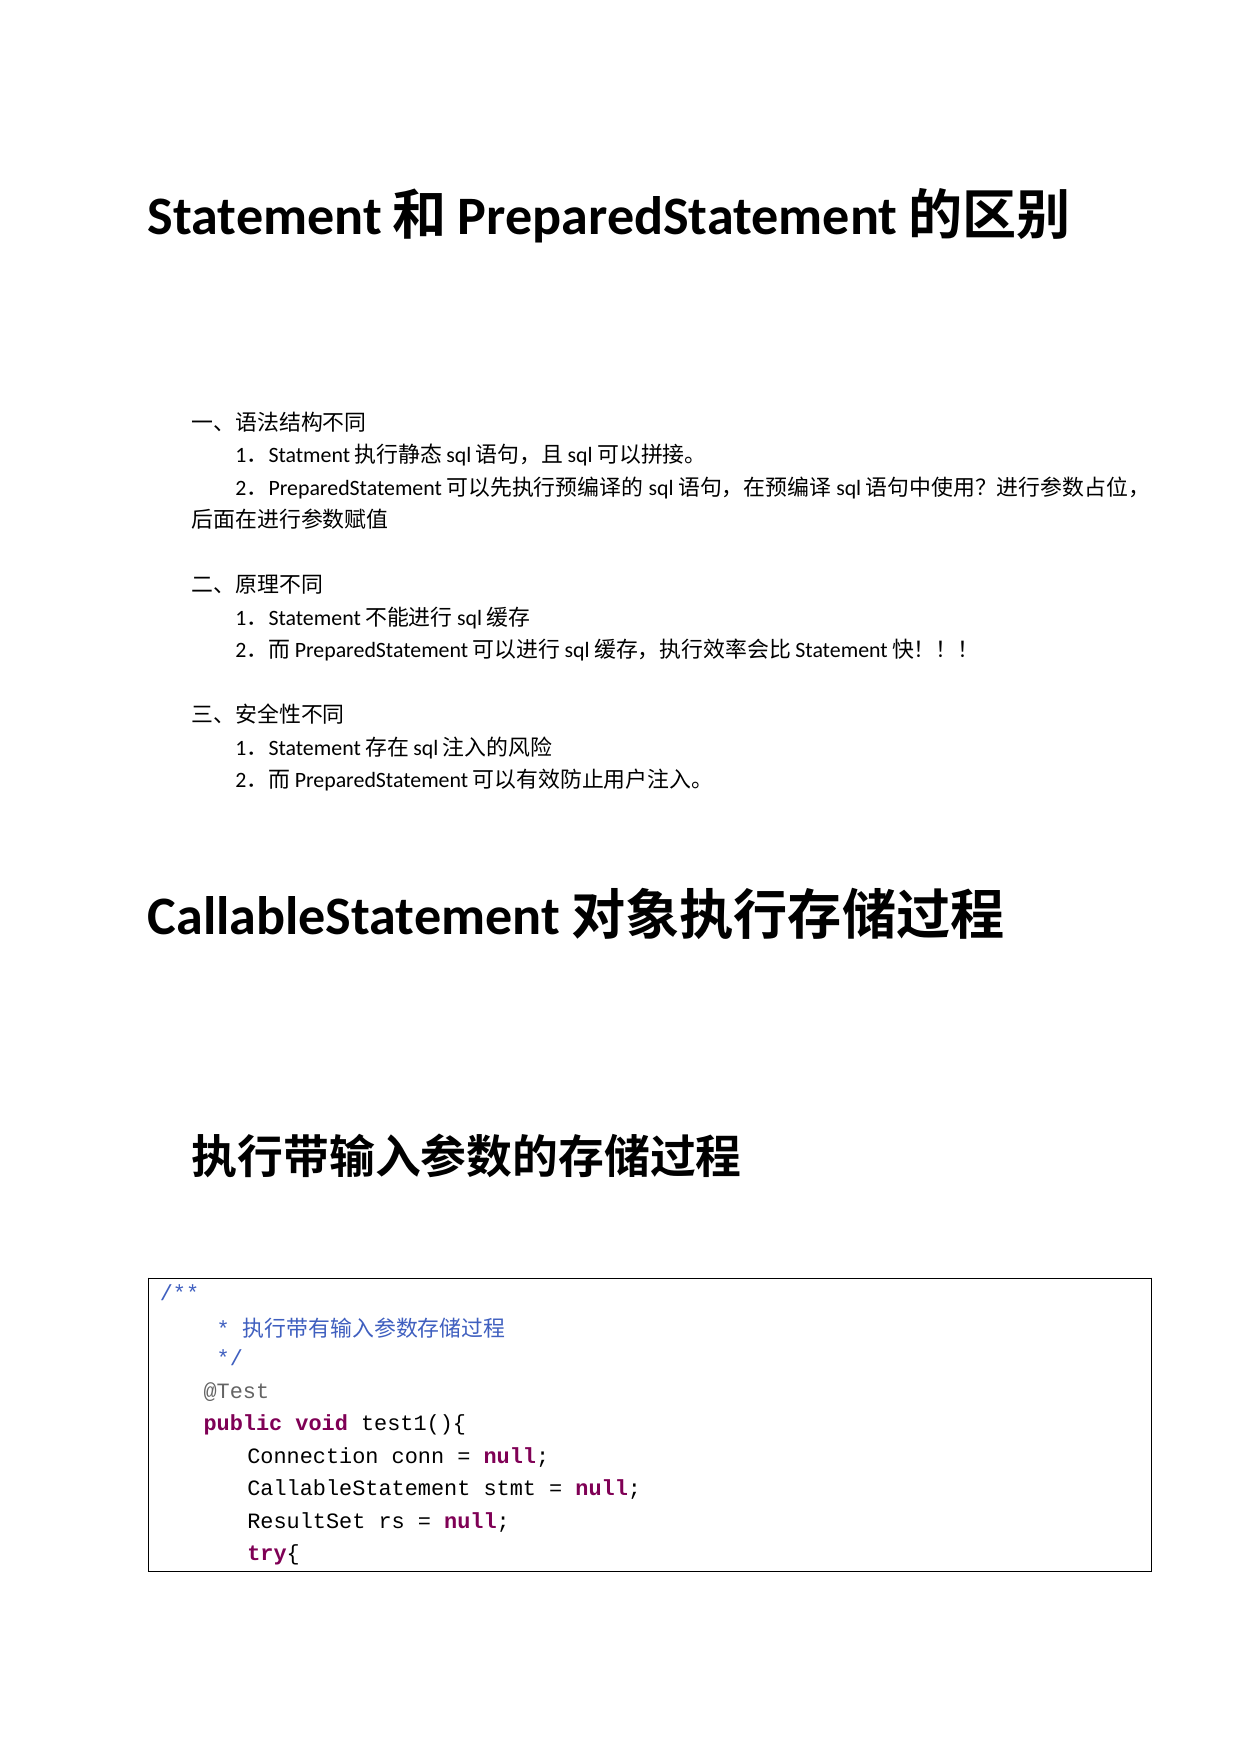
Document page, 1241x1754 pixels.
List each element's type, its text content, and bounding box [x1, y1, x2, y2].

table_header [149, 1279, 1151, 1571]
subtitle 执行带输入参数的存储过程 [148, 1105, 1152, 1202]
text 2．而PreparedStatement可以有效防止用户注入。 [191, 762, 1152, 794]
subtitle CallableStatement对象执行存储过程 [148, 862, 1152, 960]
subtitle Statement和PreparedStatement的区别 [148, 162, 1152, 259]
text 1．Statement不能进行sql缓存 [191, 599, 1152, 632]
text 三、安全性不同 [148, 697, 1152, 729]
text 2．而PreparedStatement可以进行sql缓存，执行效率会比Statement快！！！ [191, 632, 1152, 664]
text 1．Statement存在sql注入的风险 [191, 729, 1152, 762]
text 一、语法结构不同 [148, 404, 1152, 437]
text 二、原理不同 [148, 567, 1152, 599]
text 2．PreparedStatement可以先执行预编译的sql语句，在预编译sql语句中使用？进行参数占位，后面在进行参数赋值 [191, 469, 1152, 534]
text 1．Statment执行静态sql语句，且sql可以拼接。 [191, 437, 1152, 469]
